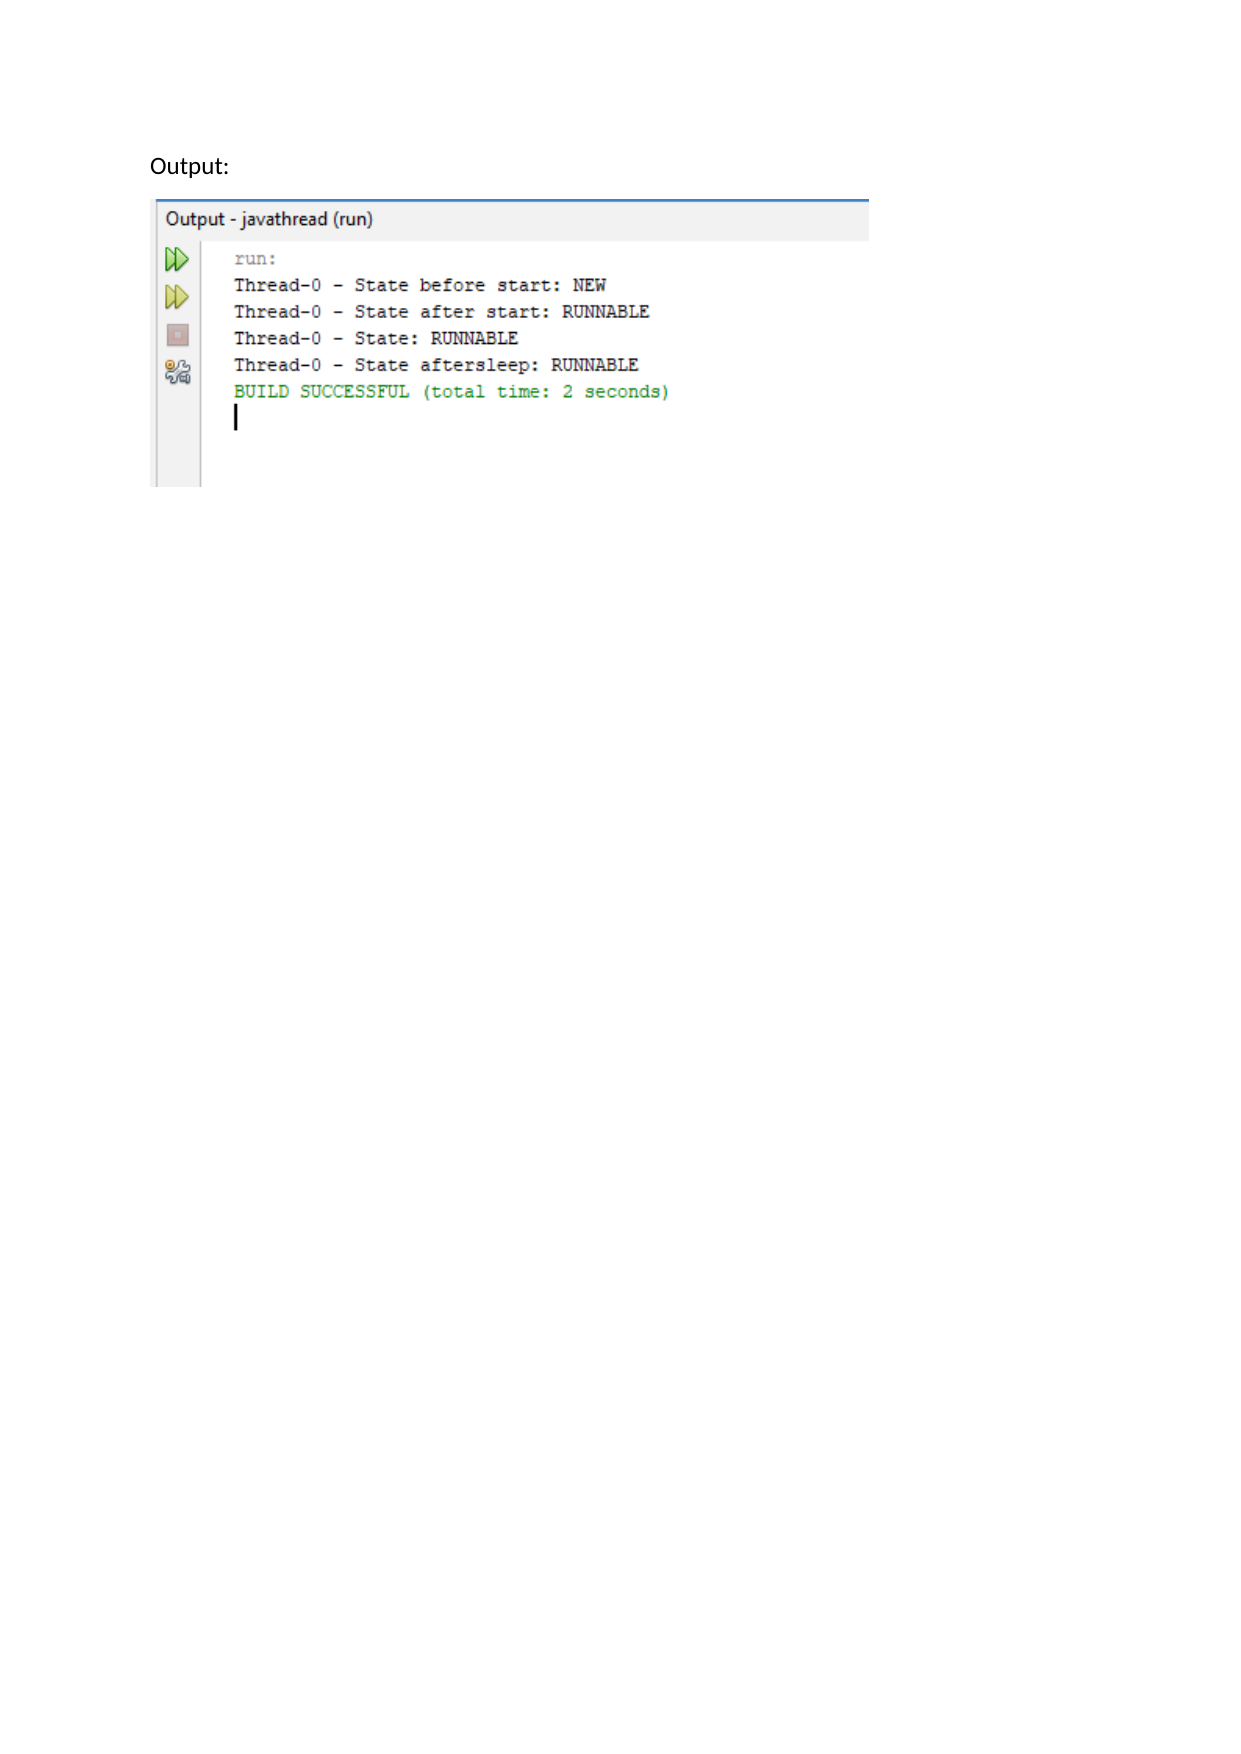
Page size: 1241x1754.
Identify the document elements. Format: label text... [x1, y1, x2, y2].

picture [150, 199, 869, 487]
text Output: [150, 150, 1090, 181]
